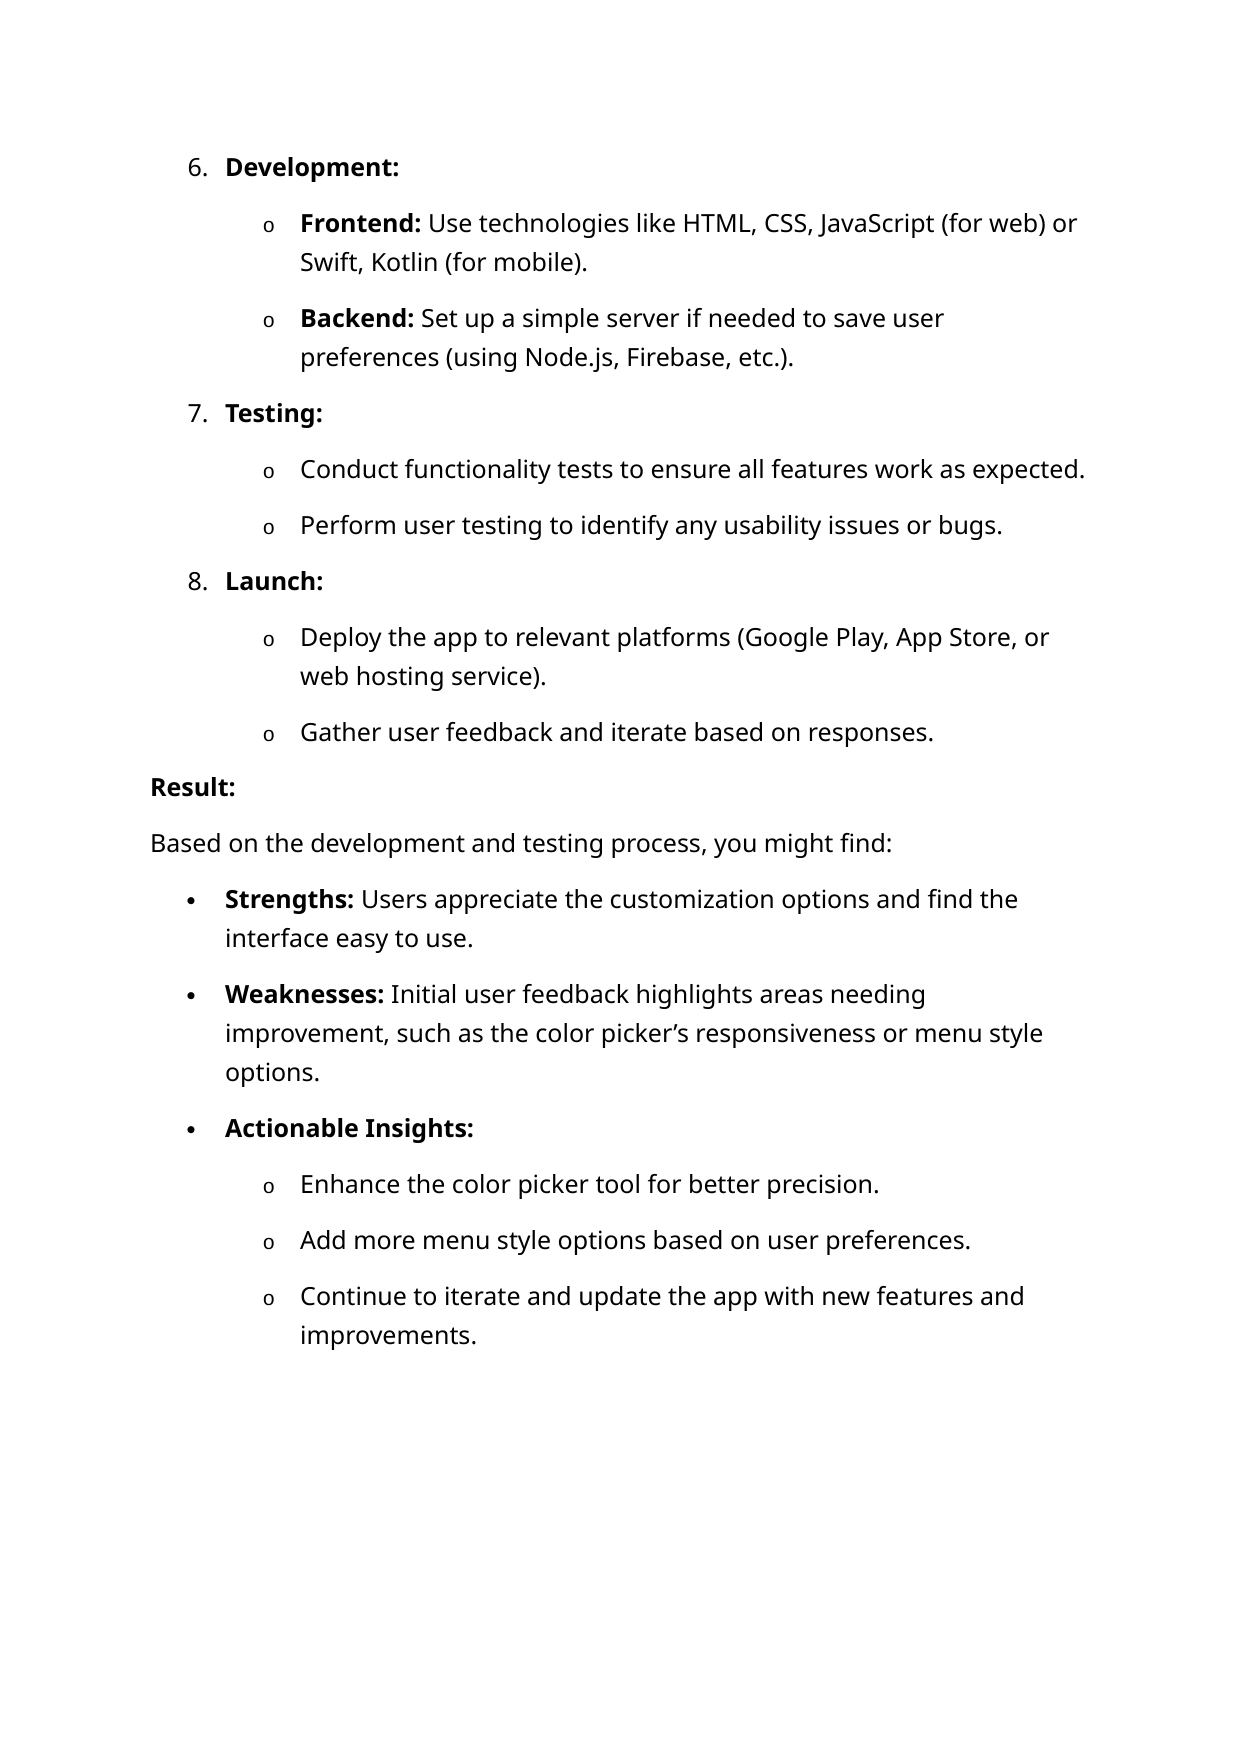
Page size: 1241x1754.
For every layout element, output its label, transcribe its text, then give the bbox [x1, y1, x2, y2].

list Development: [187, 150, 1090, 184]
list Strengths: Users appreciate the customization options and find the interface easy to use. [187, 882, 1090, 955]
list Launch: [187, 563, 1090, 597]
list Testing: [187, 396, 1090, 430]
list Weaknesses: Initial user feedback highlights areas needing improvement, such as the color picker’s responsiveness or menu style options. [187, 977, 1090, 1089]
list Gather user feedback and iterate based on responses. [262, 714, 1090, 748]
text Based on the development and testing process, you might find: [150, 826, 1090, 860]
text Result: [150, 770, 1090, 804]
list Conduct functionality tests to ensure all features work as expected. [262, 452, 1090, 486]
list Backend: Set up a simple server if needed to save user preferences (using Node.js, Firebase, etc.). [262, 301, 1090, 374]
list Add more menu style options based on user preferences. [262, 1222, 1090, 1257]
list Frontend: Use technologies like HTML, CSS, JavaScript (for web) or Swift, Kotlin (for mobile). [262, 206, 1090, 279]
list Enhance the color picker tool for better precision. [262, 1167, 1090, 1201]
list Continue to iterate and update the app with new features and improvements. [262, 1278, 1090, 1352]
list Deploy the app to relevant platforms (Google Play, App Store, or web hosting service). [262, 619, 1090, 692]
list Perform user testing to identify any usability issues or bugs. [262, 507, 1090, 542]
list Actionable Insights: [187, 1111, 1090, 1145]
